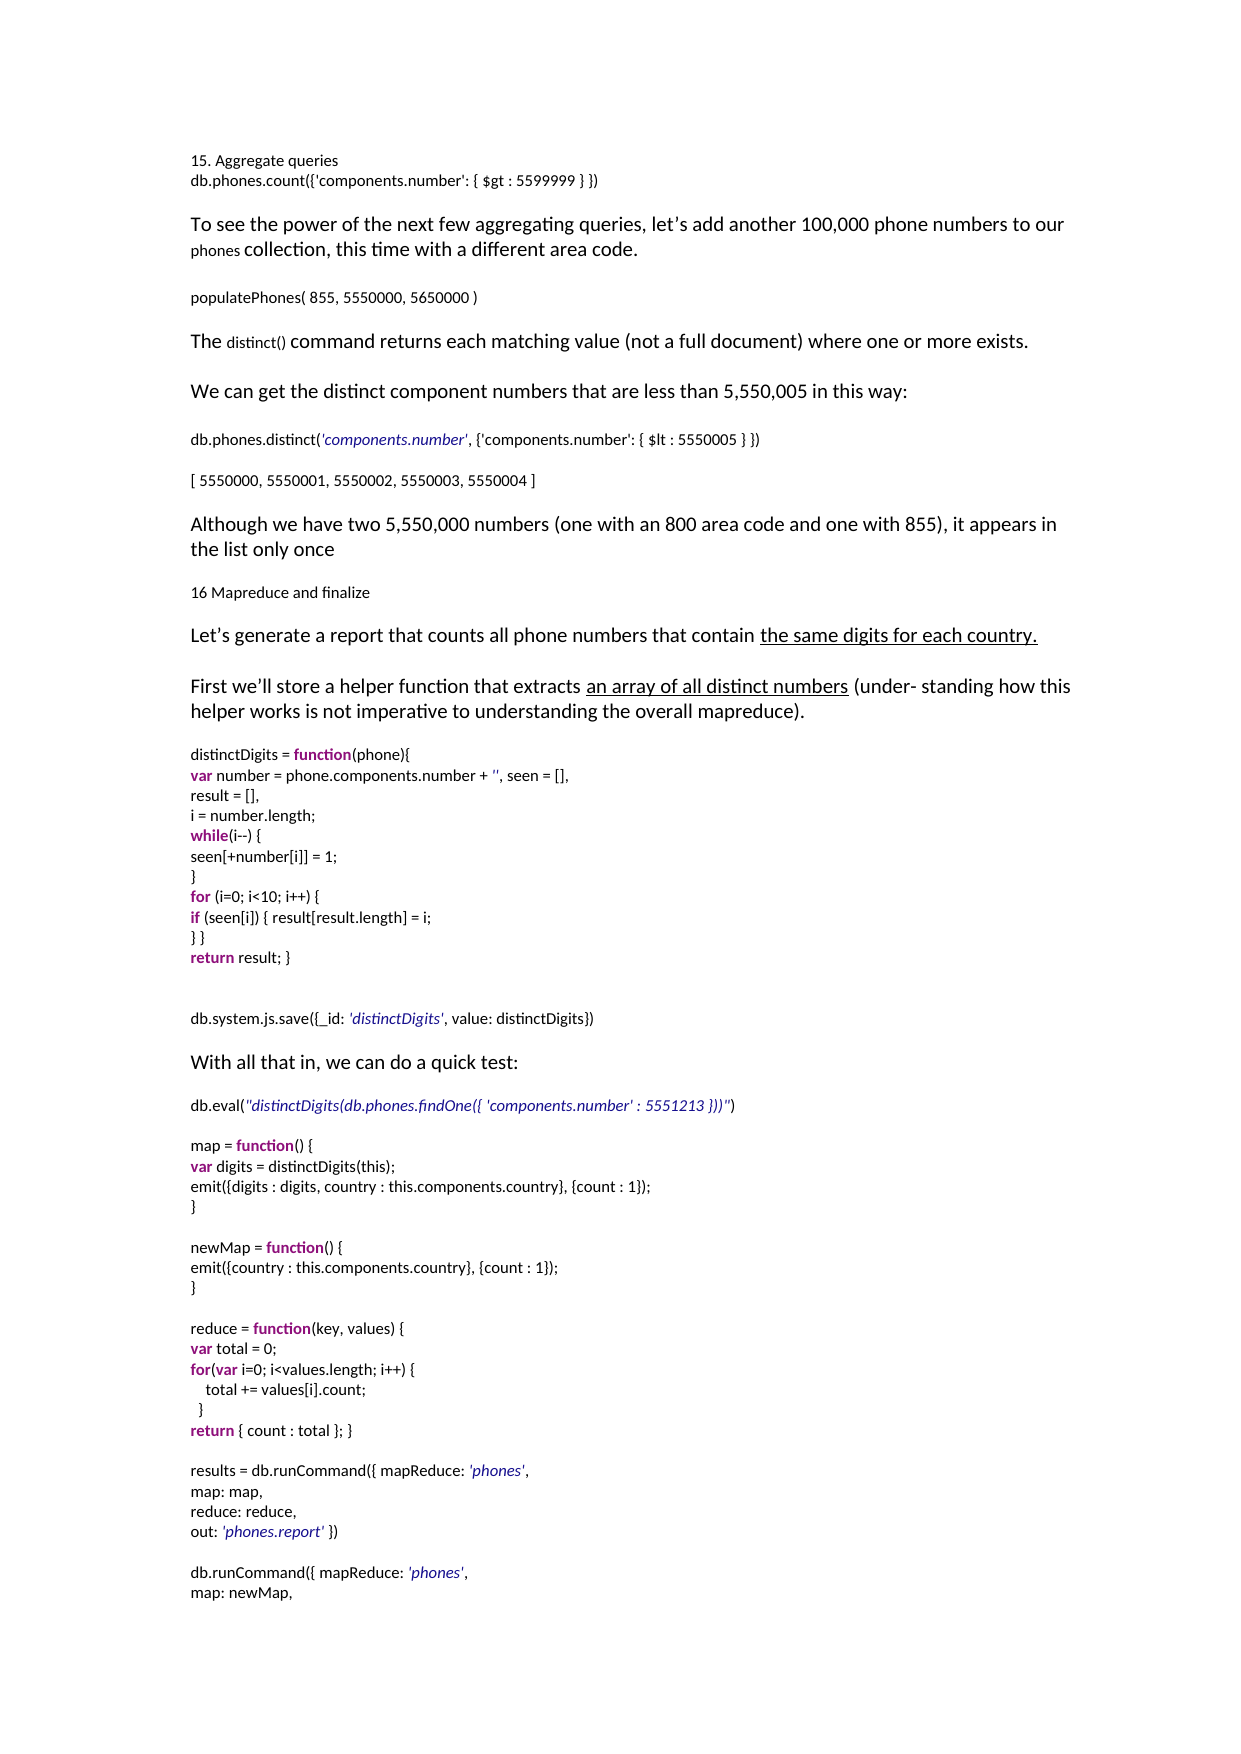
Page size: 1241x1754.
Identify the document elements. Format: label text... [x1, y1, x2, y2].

text emit({digits : digits, country : this.components.country}, {count : 1}); [190, 1176, 1090, 1196]
text map: newMap, [190, 1582, 1090, 1603]
text seen[+number[i]] = 1; [190, 846, 1090, 866]
text The distinct() command returns each matching value (not a full document) where one or more exists. [190, 328, 1090, 353]
text return { count : total }; } [190, 1420, 1090, 1440]
text var number = phone.components.number + '', seen = [], [190, 765, 1090, 785]
text } [190, 1278, 1090, 1298]
text To see the power of the next few aggregating queries, let’s add another 100,000 phone numbers to our phones collection, this time with a different area code. [190, 211, 1090, 262]
text var total = 0; [190, 1339, 1090, 1359]
text db.phones.count({'components.number': { $gt : 5599999 } }) [190, 170, 1090, 191]
text distinctDigits = function(phone){ [190, 744, 1090, 765]
text reduce = function(key, values) { [190, 1318, 1090, 1339]
text } [190, 866, 1090, 887]
text db.phones.distinct('components.number', {'components.number': { $lt : 5550005 } }) [190, 429, 1090, 450]
text total += values[i].count; } [190, 1379, 1090, 1420]
text while(i--) { [190, 826, 1090, 846]
text i = number.length; [190, 805, 1090, 826]
text 15. Aggregate queries [190, 150, 1090, 170]
text for (i=0; i<10; i++) { [190, 887, 1090, 907]
text 16 Mapreduce and finalize [190, 582, 1090, 602]
text emit({country : this.components.country}, {count : 1}); [190, 1257, 1090, 1278]
text result = [], [190, 785, 1090, 805]
text out: 'phones.report' }) [190, 1521, 1090, 1542]
text map = function() { [190, 1136, 1090, 1156]
text map: map, [190, 1481, 1090, 1501]
text newMap = function() { [190, 1237, 1090, 1257]
text reduce: reduce, [190, 1501, 1090, 1521]
text First we’ll store a helper function that extracts an array of all distinct numbers (under- standing how this helper works is not imperative to understanding the overall mapreduce). [190, 673, 1090, 724]
text db.system.js.save({_id: 'distinctDigits', value: distinctDigits}) [190, 1008, 1090, 1029]
text We can get the distinct component numbers that are less than 5,550,005 in this way: [190, 379, 1090, 404]
text db.eval("distinctDigits(db.phones.findOne({ 'components.number' : 5551213 }))") [190, 1095, 1090, 1115]
text } } [190, 927, 1090, 948]
text db.runCommand({ mapReduce: 'phones', [190, 1562, 1090, 1582]
text Let’s generate a report that counts all phone numbers that contain the same digits for each country. [190, 622, 1090, 648]
text } [190, 1196, 1090, 1217]
text populatePhones( 855, 5550000, 5650000 ) [190, 287, 1090, 307]
text return result; } [190, 948, 1090, 968]
text for(var i=0; i<values.length; i++) { [190, 1359, 1090, 1379]
text [ 5550000, 5550001, 5550002, 5550003, 5550004 ] [190, 470, 1090, 490]
text var digits = distinctDigits(this); [190, 1156, 1090, 1176]
text if (seen[i]) { result[result.length] = i; [190, 907, 1090, 927]
text results = db.runCommand({ mapReduce: 'phones', [190, 1461, 1090, 1481]
text Although we have two 5,550,000 numbers (one with an 800 area code and one with 855), it appears in the list only once [190, 511, 1090, 562]
text With all that in, we can do a quick test: [190, 1049, 1090, 1074]
